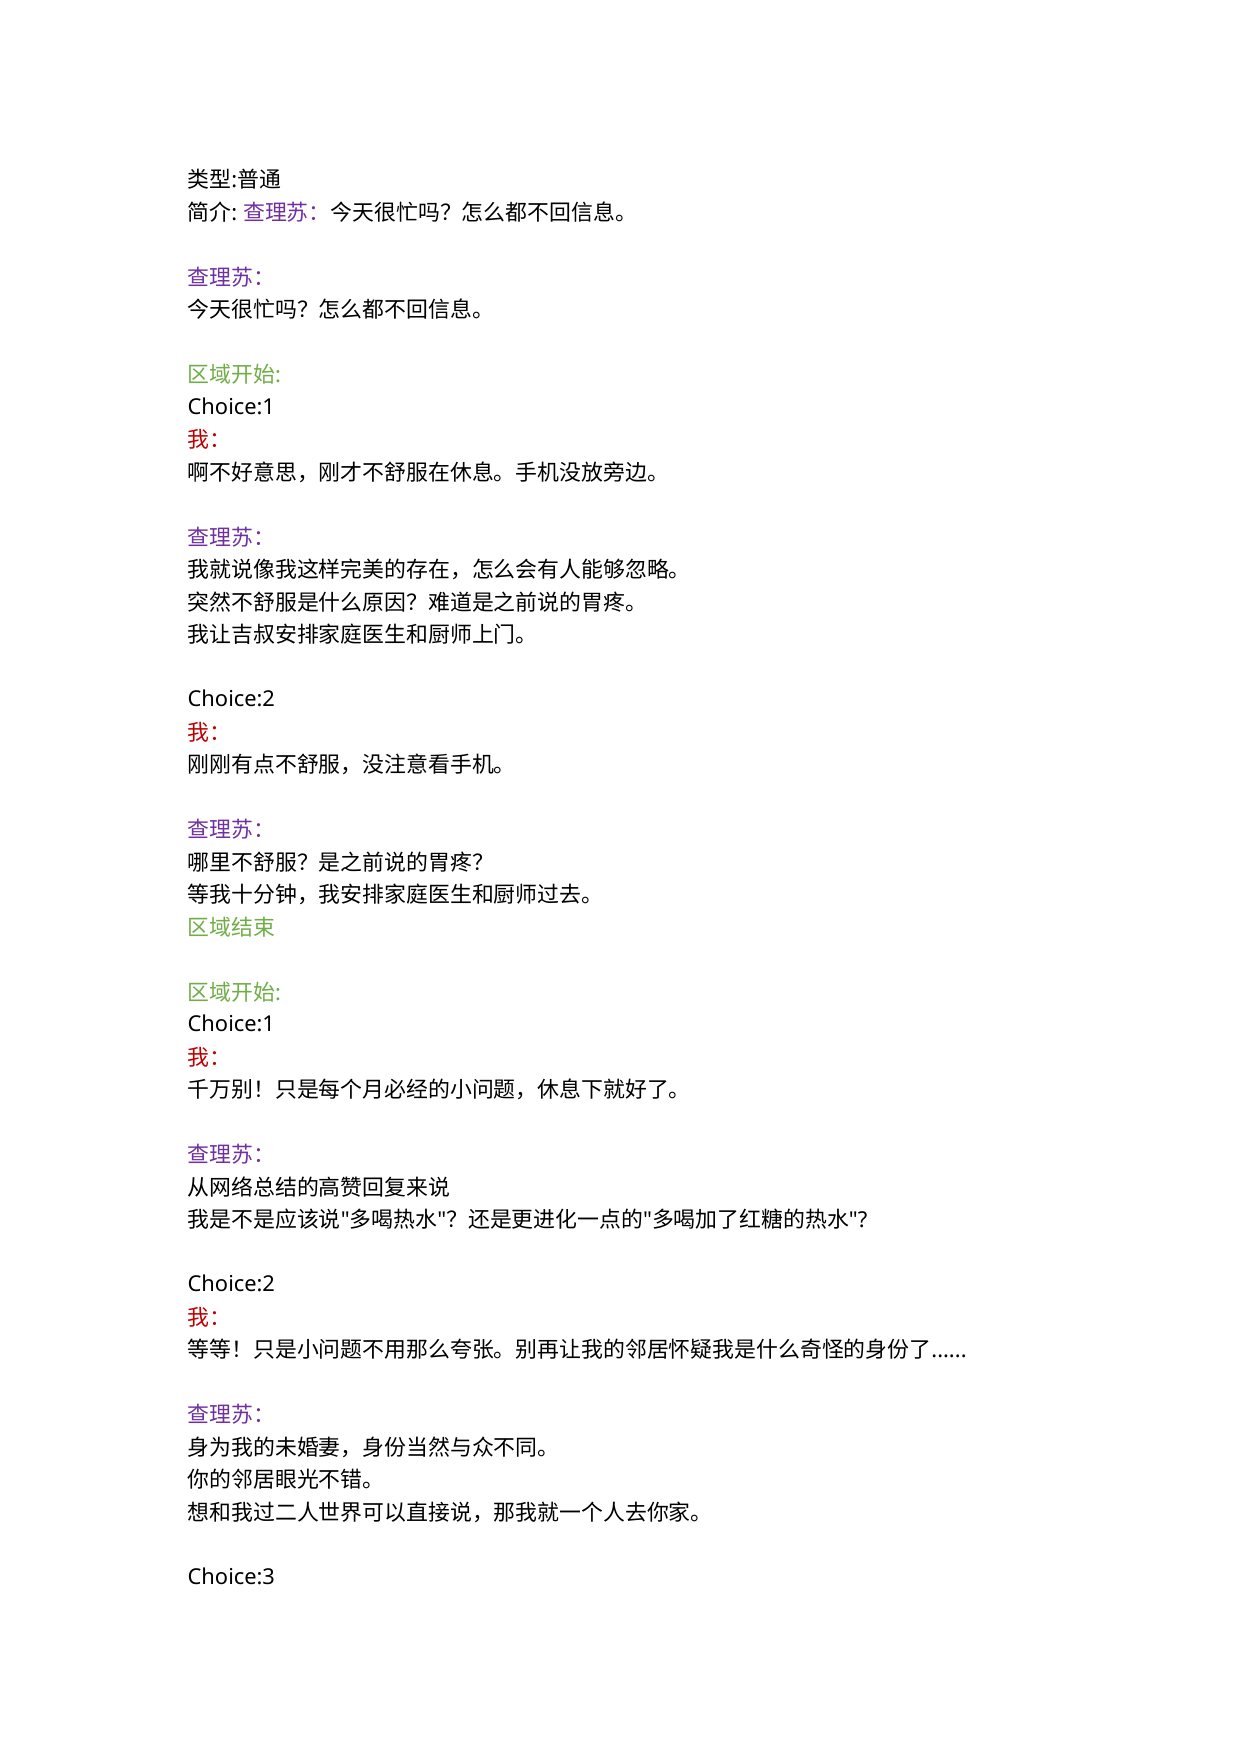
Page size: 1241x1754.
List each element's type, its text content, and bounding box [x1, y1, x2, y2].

text 我： [187, 422, 1053, 454]
text 啊不好意思，刚才不舒服在休息。手机没放旁边。 [187, 454, 1053, 487]
text 突然不舒服是什么原因？难道是之前说的胃疼。 [187, 584, 1053, 617]
text 我： [187, 714, 1053, 747]
text Choice:1 [187, 1007, 1053, 1039]
text 区域开始: [187, 357, 1053, 389]
text 等我十分钟，我安排家庭医生和厨师过去。 [187, 877, 1053, 909]
text 我： [187, 1039, 1053, 1072]
text 查理苏： [187, 259, 1053, 292]
text 我： [187, 1299, 1053, 1332]
text Choice:3 [187, 1559, 1053, 1592]
text 我让吉叔安排家庭医生和厨师上门。 [187, 617, 1053, 649]
text 你的邻居眼光不错。 [187, 1462, 1053, 1494]
text 千万别！只是每个月必经的小问题，休息下就好了。 [187, 1072, 1053, 1104]
text 等等！只是小问题不用那么夸张。别再让我的邻居怀疑我是什么奇怪的身份了...... [187, 1332, 1053, 1364]
text 区域开始: [187, 974, 1053, 1007]
text 查理苏： [187, 519, 1053, 552]
text 刚刚有点不舒服，没注意看手机。 [187, 747, 1053, 779]
text Choice:2 [187, 682, 1053, 714]
text 查理苏： [187, 812, 1053, 844]
text 我就说像我这样完美的存在，怎么会有人能够忽略。 [187, 552, 1053, 584]
text 简介: 查理苏：今天很忙吗？怎么都不回信息。 [187, 194, 1053, 227]
text 今天很忙吗？怎么都不回信息。 [187, 292, 1053, 324]
text 从网络总结的高赞回复来说 [187, 1169, 1053, 1202]
text 身为我的未婚妻，身份当然与众不同。 [187, 1429, 1053, 1462]
text Choice:2 [187, 1267, 1053, 1299]
text 想和我过二人世界可以直接说，那我就一个人去你家。 [187, 1494, 1053, 1527]
text 类型:普通 [187, 162, 1053, 194]
text 区域结束 [187, 909, 1053, 942]
text 查理苏： [187, 1397, 1053, 1429]
text 哪里不舒服？是之前说的胃疼？ [187, 844, 1053, 877]
text 我是不是应该说"多喝热水"？还是更进化一点的"多喝加了红糖的热水"? [187, 1202, 1053, 1234]
text Choice:1 [187, 389, 1053, 422]
text 查理苏： [187, 1137, 1053, 1169]
